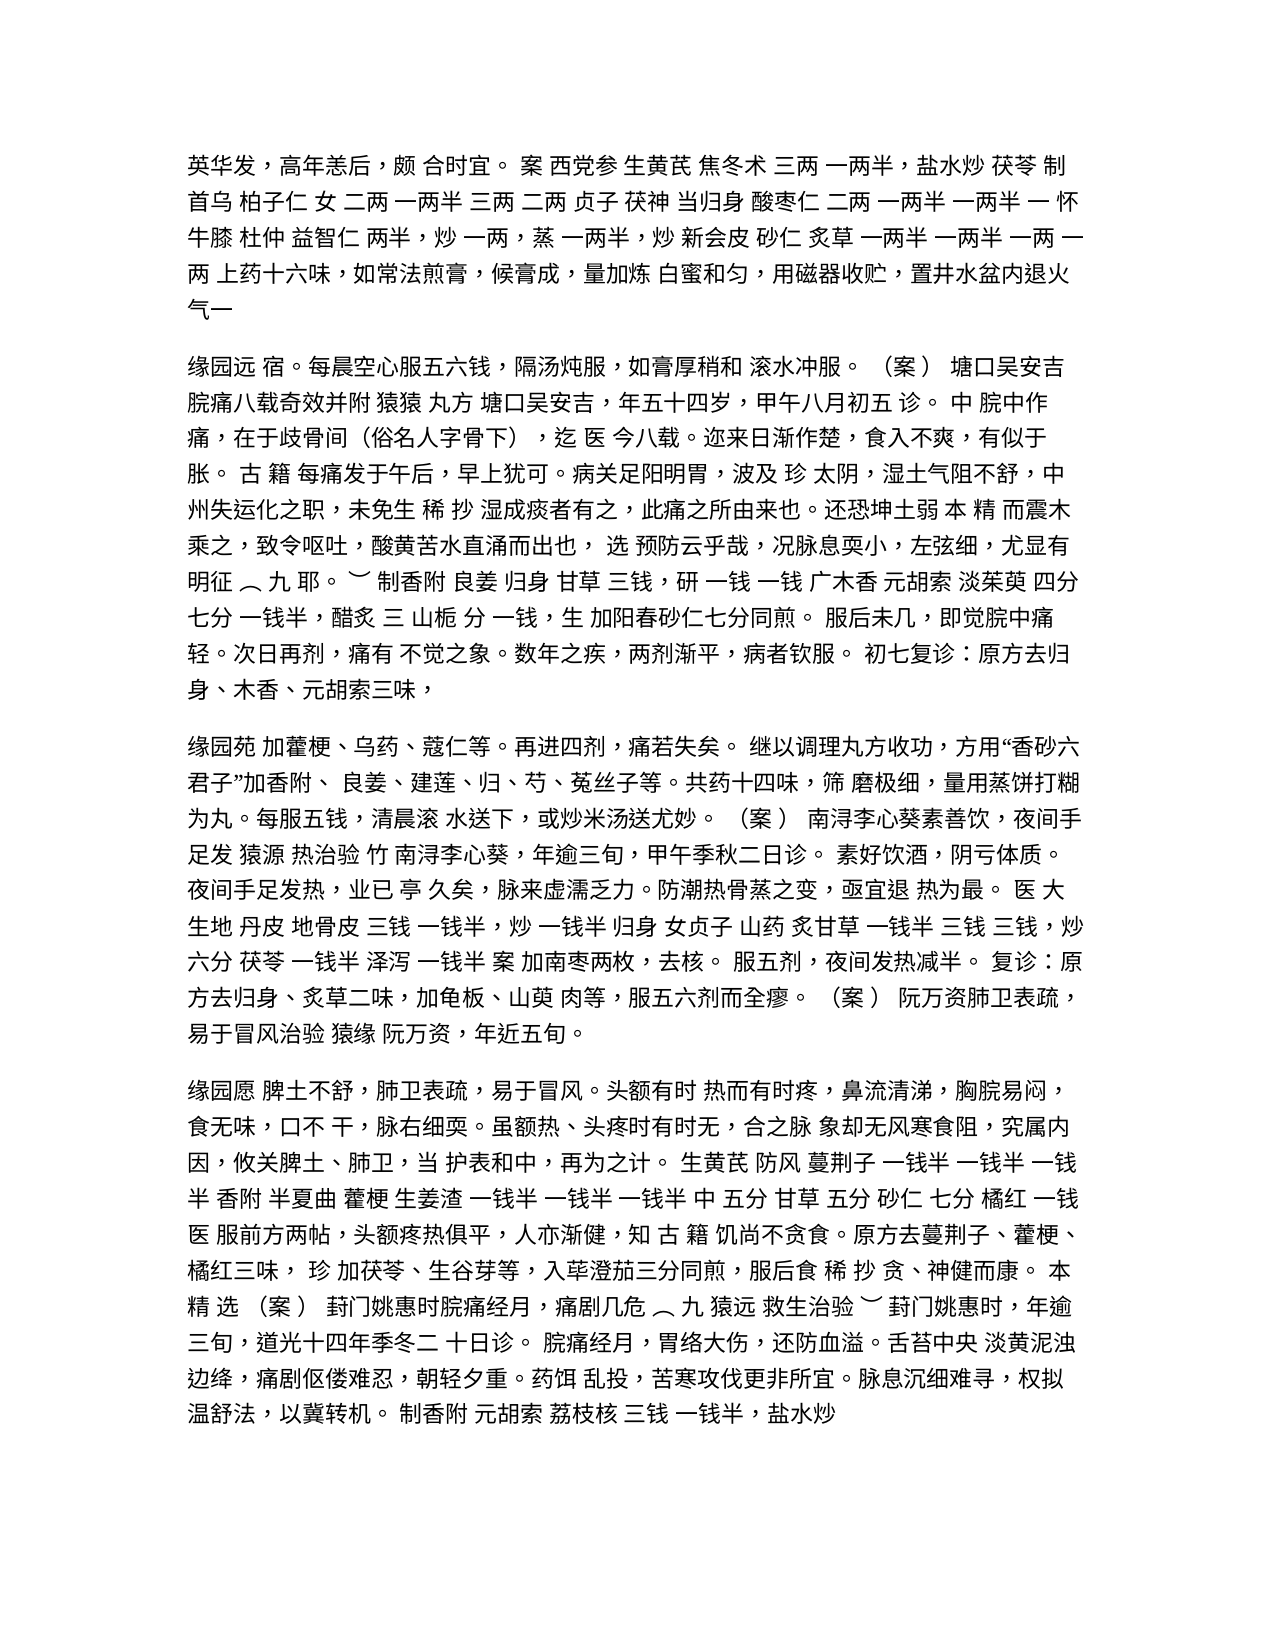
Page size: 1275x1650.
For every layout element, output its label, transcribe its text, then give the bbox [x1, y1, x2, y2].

text 缘园远 宿。每晨空心服五六钱，隔汤炖服，如膏厚稍和 滚水冲服。 （案 ） 塘口吴安吉脘痛八载奇效并附 猿猿 丸方 塘口吴安吉，年五十四岁，甲午八月初五 诊。 中 脘中作痛，在于歧骨间（俗名人字骨下），迄 医 今八载。迩来日渐作楚，食入不爽，有似于胀。 古 籍 每痛发于午后，早上犹可。病关足阳明胃，波及 珍 太阴，湿土气阻不舒，中州失运化之职，未免生 稀 抄 湿成痰者有之，此痛之所由来也。还恐坤土弱 本 精 而震木乘之，致令呕吐，酸黄苦水直涌而出也， 选 预防云乎哉，况脉息耎小，左弦细，尤显有明征 ︵ 九 耶。 ︶ 制香附 良姜 归身 甘草 三钱，研 一钱 一钱 广木香 元胡索 淡茱萸 四分 七分 一钱半，醋炙 三 山栀 分 一钱，生 加阳春砂仁七分同煎。 服后未几，即觉脘中痛轻。次日再剂，痛有 不觉之象。数年之疾，两剂渐平，病者钦服。 初七复诊：原方去归身、木香、元胡索三味， [187, 351, 1087, 705]
text 缘园愿 脾土不舒，肺卫表疏，易于冒风。头额有时 热而有时疼，鼻流清涕，胸脘易闷，食无味，口不 干，脉右细耎。虽额热、头疼时有时无，合之脉 象却无风寒食阻，究属内因，攸关脾土、肺卫，当 护表和中，再为之计。 生黄芪 防风 蔓荆子 一钱半 一钱半 一钱半 香附 半夏曲 藿梗 生姜渣 一钱半 一钱半 一钱半 中 五分 甘草 五分 砂仁 七分 橘红 一钱 医 服前方两帖，头额疼热俱平，人亦渐健，知 古 籍 饥尚不贪食。原方去蔓荆子、藿梗、橘红三味， 珍 加茯苓、生谷芽等，入荜澄茄三分同煎，服后食 稀 抄 贪、神健而康。 本 精 选 （案 ） 葑门姚惠时脘痛经月，痛剧几危 ︵ 九 猿远 救生治验 ︶ 葑门姚惠时，年逾三旬，道光十四年季冬二 十日诊。 脘痛经月，胃络大伤，还防血溢。舌苔中央 淡黄泥浊边绛，痛剧伛偻难忍，朝轻夕重。药饵 乱投，苦寒攻伐更非所宜。脉息沉细难寻，权拟 温舒法，以冀转机。 制香附 元胡索 荔枝核 三钱 一钱半，盐水炒 [187, 1075, 1087, 1430]
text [187, 150, 1087, 325]
text 缘园苑 加藿梗、乌药、蔻仁等。再进四剂，痛若失矣。 继以调理丸方收功，方用“香砂六君子”加香附、 良姜、建莲、归、芍、菟丝子等。共药十四味，筛 磨极细，量用蒸饼打糊为丸。每服五钱，清晨滚 水送下，或炒米汤送尤妙。 （案 ） 南浔李心葵素善饮，夜间手足发 猿源 热治验 竹 南浔李心葵，年逾三旬，甲午季秋二日诊。 素好饮酒，阴亏体质。夜间手足发热，业已 亭 久矣，脉来虚濡乏力。防潮热骨蒸之变，亟宜退 热为最。 医 大生地 丹皮 地骨皮 三钱 一钱半，炒 一钱半 归身 女贞子 山药 炙甘草 一钱半 三钱 三钱，炒 六分 茯苓 一钱半 泽泻 一钱半 案 加南枣两枚，去核。 服五剂，夜间发热减半。 复诊：原方去归身、炙草二味，加龟板、山萸 肉等，服五六剂而全瘳。 （案 ） 阮万资肺卫表疏，易于冒风治验 猿缘 阮万资，年近五旬。 [187, 731, 1087, 1049]
